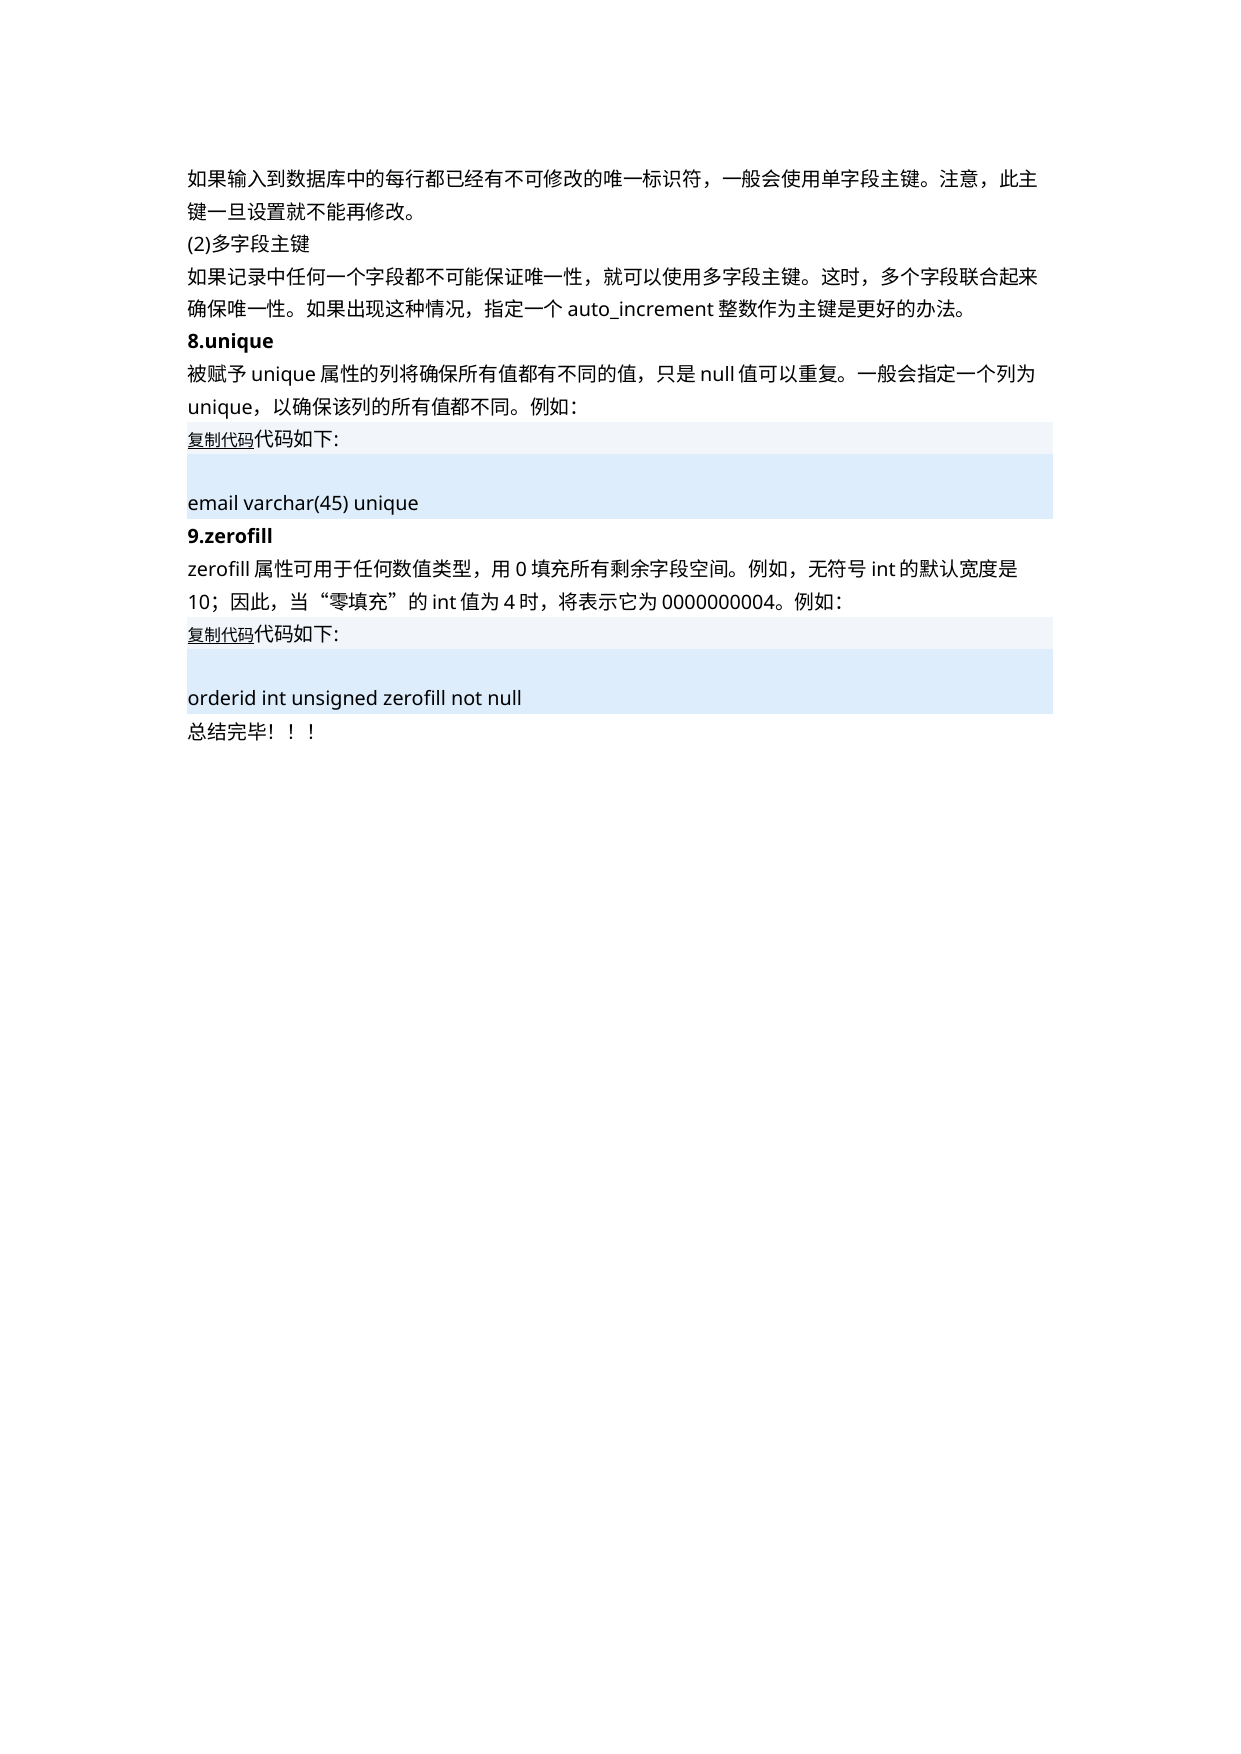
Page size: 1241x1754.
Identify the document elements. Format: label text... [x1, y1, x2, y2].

text 如果记录中任何一个字段都不可能保证唯一性，就可以使用多字段主键。这时，多个字段联合起来确保唯一性。如果出现这种情况，指定一个auto_increment整数作为主键是更好的办法。 [187, 259, 1053, 324]
text zerofill属性可用于任何数值类型，用0填充所有剩余字段空间。例如，无符号int的默认宽度是10；因此，当“零填充”的int值为4时，将表示它为0000000004。例如： [187, 552, 1053, 617]
text 9.zerofill [187, 519, 1053, 552]
text (2)多字段主键 [187, 227, 1053, 259]
text email varchar(45) unique [187, 454, 1053, 519]
text orderid int unsigned zerofill not null [187, 649, 1053, 714]
text 复制代码代码如下: [187, 422, 1053, 454]
text 8.unique [187, 324, 1053, 357]
text 被赋予unique属性的列将确保所有值都有不同的值，只是null值可以重复。一般会指定一个列为unique，以确保该列的所有值都不同。例如： [187, 357, 1053, 422]
text 总结完毕！！！ [187, 714, 1053, 747]
text 如果输入到数据库中的每行都已经有不可修改的唯一标识符，一般会使用单字段主键。注意，此主键一旦设置就不能再修改。 [187, 162, 1053, 227]
text 复制代码代码如下: [187, 617, 1053, 649]
